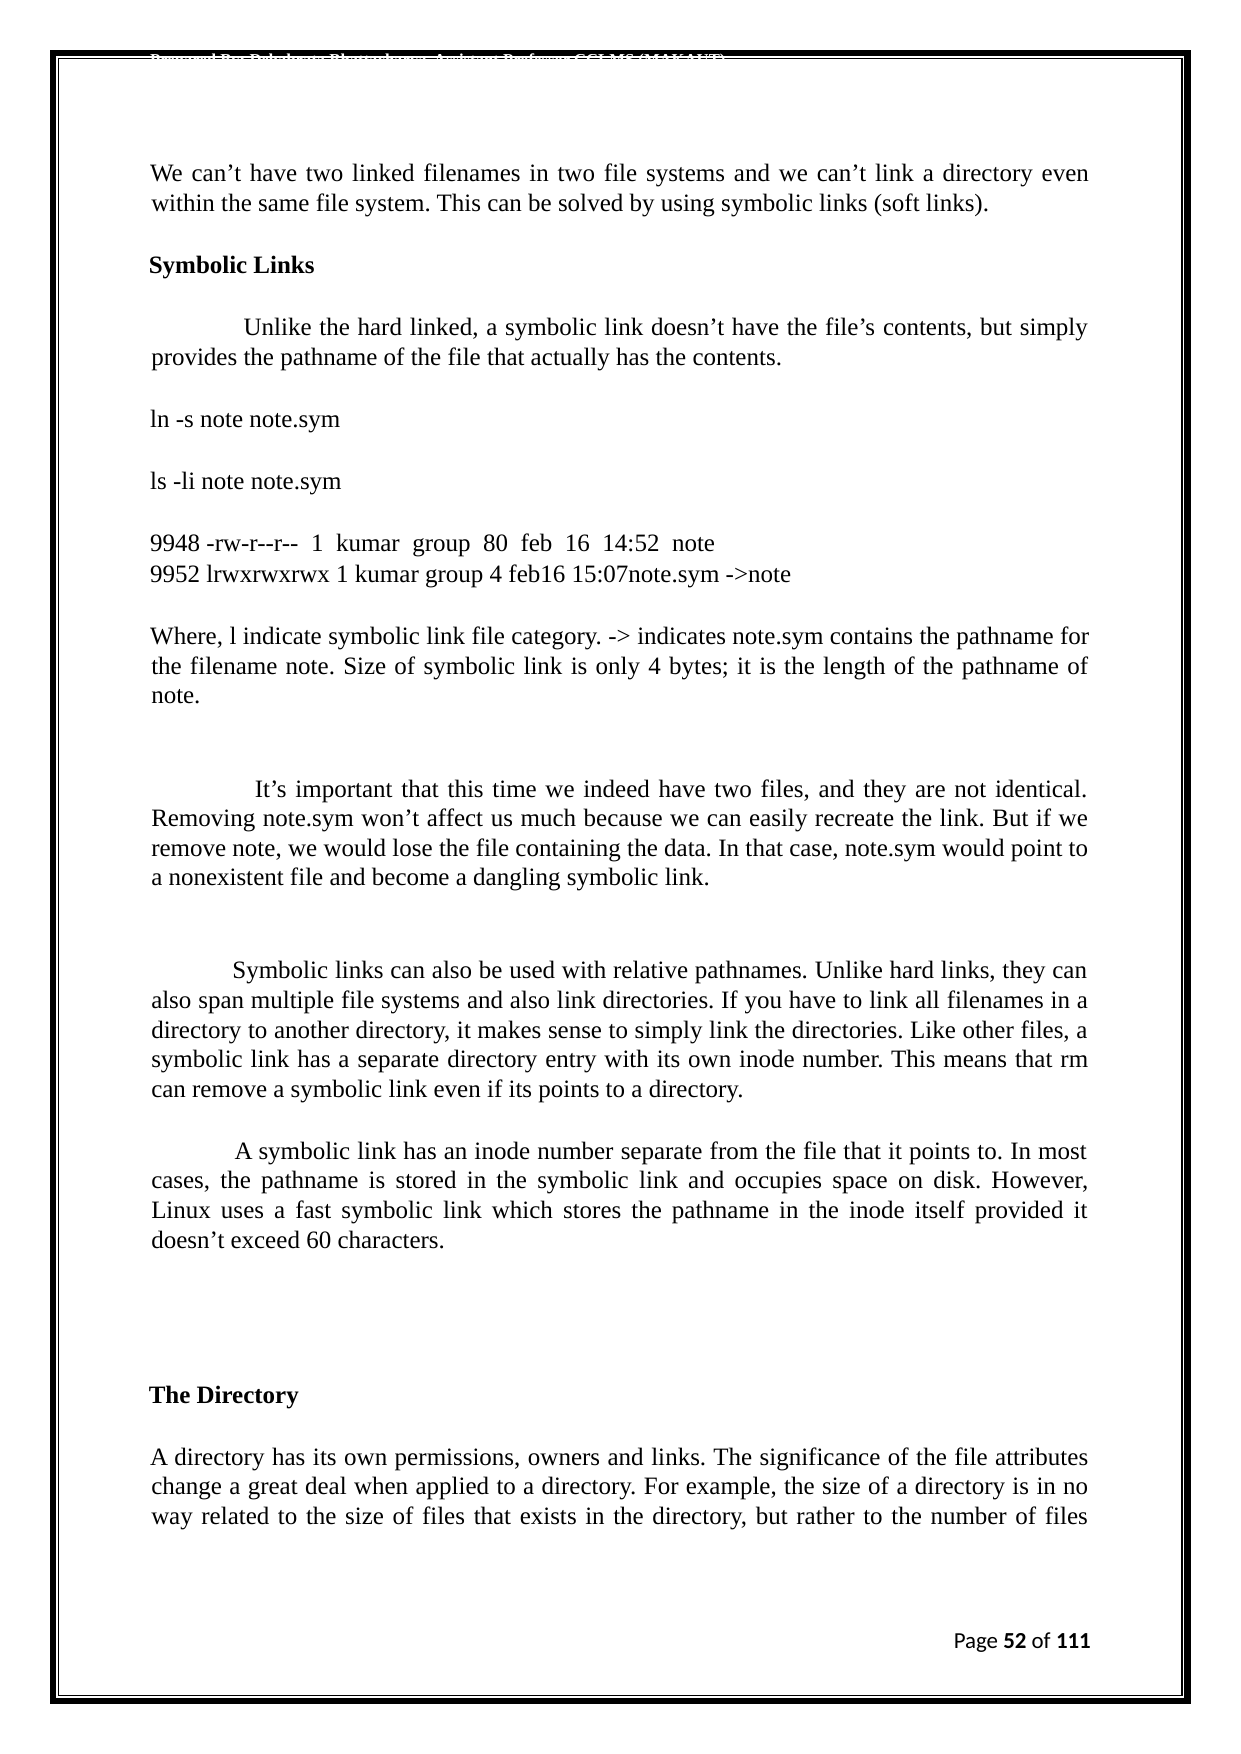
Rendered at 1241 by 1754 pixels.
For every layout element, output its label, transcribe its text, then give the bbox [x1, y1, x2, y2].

text It’s important that this time we indeed have two files, and they are not identical. Removing note.sym won’t affect us much because we can easily recreate the link. But if we remove note, we would lose the file containing the data. In that case, note.sym would point to a nonexistent file and become a dangling symbolic link. [150, 774, 1090, 891]
subtitle The Directory [148, 1380, 1091, 1409]
text ls -li note note.sym [150, 466, 1090, 495]
text A symbolic link has an inode number separate from the file that it points to. In most cases, the pathname is stored in the symbolic link and occupies space on disk. However, Linux uses a fast symbolic link which stores the pathname in the inode itself provided it doesn’t exceed 60 characters. [150, 1136, 1090, 1253]
text Symbolic links can also be used with relative pathnames. Unlike hard links, they can also span multiple file systems and also link directories. If you have to link all filenames in a directory to another directory, it makes sense to simply link the directories. Like other files, a symbolic link has a separate directory entry with its own inode number. This means that rm can remove a symbolic link even if its points to a directory. [150, 956, 1090, 1103]
text ln -s note note.sym [150, 404, 1090, 433]
text Unlike the hard linked, a symbolic link doesn’t have the file’s contents, but simply provides the pathname of the file that actually has the contents. [150, 312, 1090, 371]
subtitle Symbolic Links [148, 250, 1091, 278]
text 9952 lrwxrwxrwx 1 kumar group 4 feb16 15:07note.sym ->note [150, 559, 1090, 588]
text Where, l indicate symbolic link file category. -> indicates note.sym contains the pathname for the filename note. Size of symbolic link is only 4 bytes; it is the length of the pathname of note. [150, 621, 1090, 709]
text We can’t have two linked filenames in two file systems and we can’t link a directory even within the same file system. This can be solved by using symbolic links (soft links). [150, 158, 1090, 216]
text 9948 -rw-r--r-- 1 kumar group 80 feb 16 14:52 note [150, 528, 1090, 557]
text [150, 1442, 1090, 1530]
